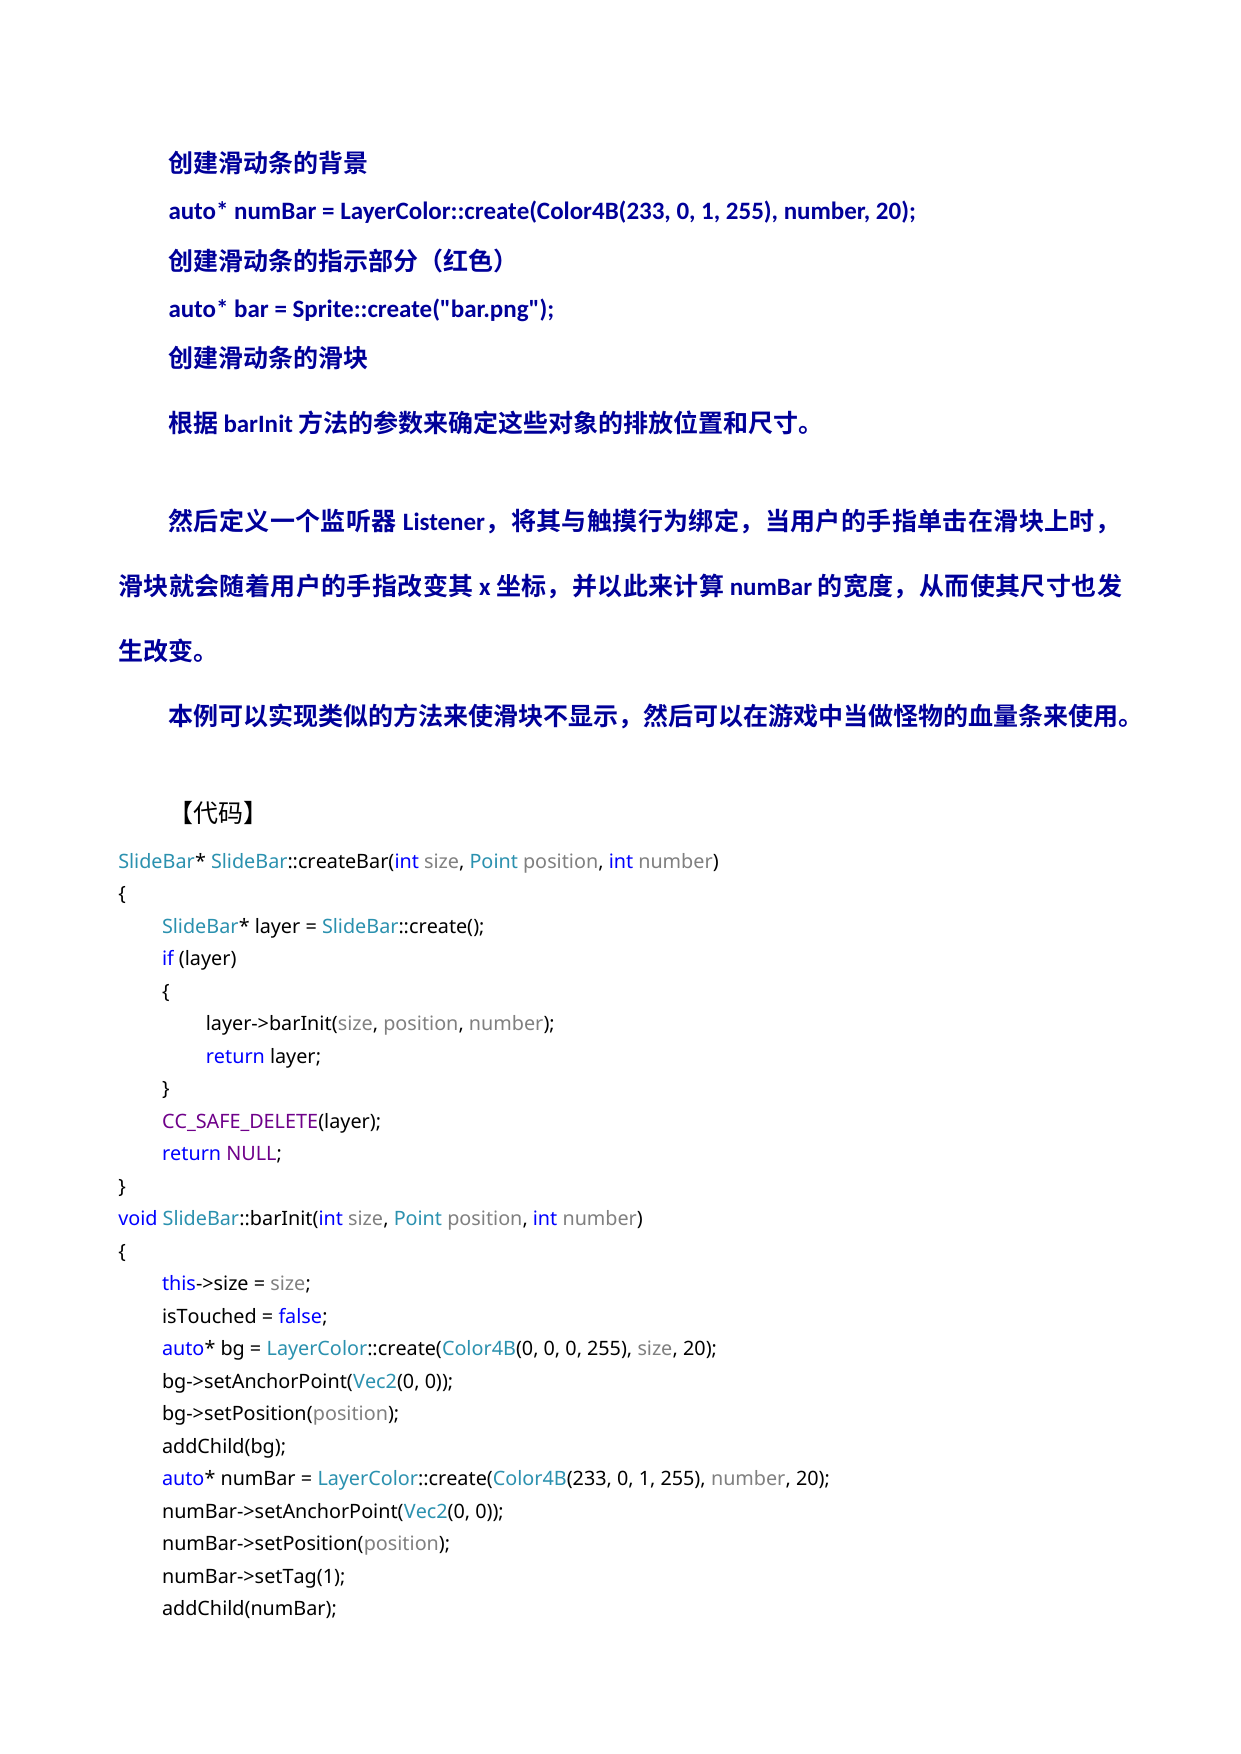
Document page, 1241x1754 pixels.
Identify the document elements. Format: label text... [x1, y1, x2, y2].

text SlideBar* SlideBar::createBar(int size, Point position, int number) [118, 844, 1122, 877]
text bg->setPosition(position); [118, 1397, 1122, 1429]
text 【代码】 [118, 779, 1122, 844]
text auto* bg = LayerColor::create(Color4B(0, 0, 0, 255), size, 20); [118, 1332, 1122, 1364]
text { [118, 1234, 1122, 1267]
text numBar->setAnchorPoint(Vec2(0, 0)); [118, 1494, 1122, 1527]
text addChild(bg); [118, 1429, 1122, 1462]
text this->size = size; [118, 1267, 1122, 1299]
text 然后定义一个监听器Listener，将其与触摸行为绑定，当用户的手指单击在滑块上时，滑块就会随着用户的手指改变其x坐标，并以此来计算numBar的宽度，从而使其尺寸也发生改变。 [118, 487, 1122, 682]
text 创建滑动条的背景 [118, 129, 1122, 194]
text if (layer) [118, 942, 1122, 974]
text 根据barInit方法的参数来确定这些对象的排放位置和尺寸。 [118, 389, 1122, 454]
text bg->setAnchorPoint(Vec2(0, 0)); [118, 1364, 1122, 1397]
text auto* numBar = LayerColor::create(Color4B(233, 0, 1, 255), number, 20); [118, 1462, 1122, 1494]
text { [118, 877, 1122, 909]
text isTouched = false; [118, 1299, 1122, 1332]
text { [118, 974, 1122, 1007]
text } [118, 1169, 1122, 1202]
text void SlideBar::barInit(int size, Point position, int number) [118, 1202, 1122, 1234]
text return NULL; [118, 1137, 1122, 1169]
text return layer; [118, 1039, 1122, 1072]
text numBar->setPosition(position); [118, 1527, 1122, 1559]
text auto* bar = Sprite::create("bar.png"); [118, 292, 1122, 324]
text 创建滑动条的滑块 [118, 324, 1122, 389]
text SlideBar* layer = SlideBar::create(); [118, 909, 1122, 942]
text 创建滑动条的指示部分（红色） [118, 227, 1122, 292]
text addChild(numBar); [118, 1592, 1122, 1624]
text CC_SAFE_DELETE(layer); [118, 1104, 1122, 1137]
text 本例可以实现类似的方法来使滑块不显示，然后可以在游戏中当做怪物的血量条来使用。 [118, 682, 1122, 747]
text layer->barInit(size, position, number); [118, 1007, 1122, 1039]
text auto* numBar = LayerColor::create(Color4B(233, 0, 1, 255), number, 20); [118, 194, 1122, 227]
text } [118, 1072, 1122, 1104]
text numBar->setTag(1); [118, 1559, 1122, 1592]
